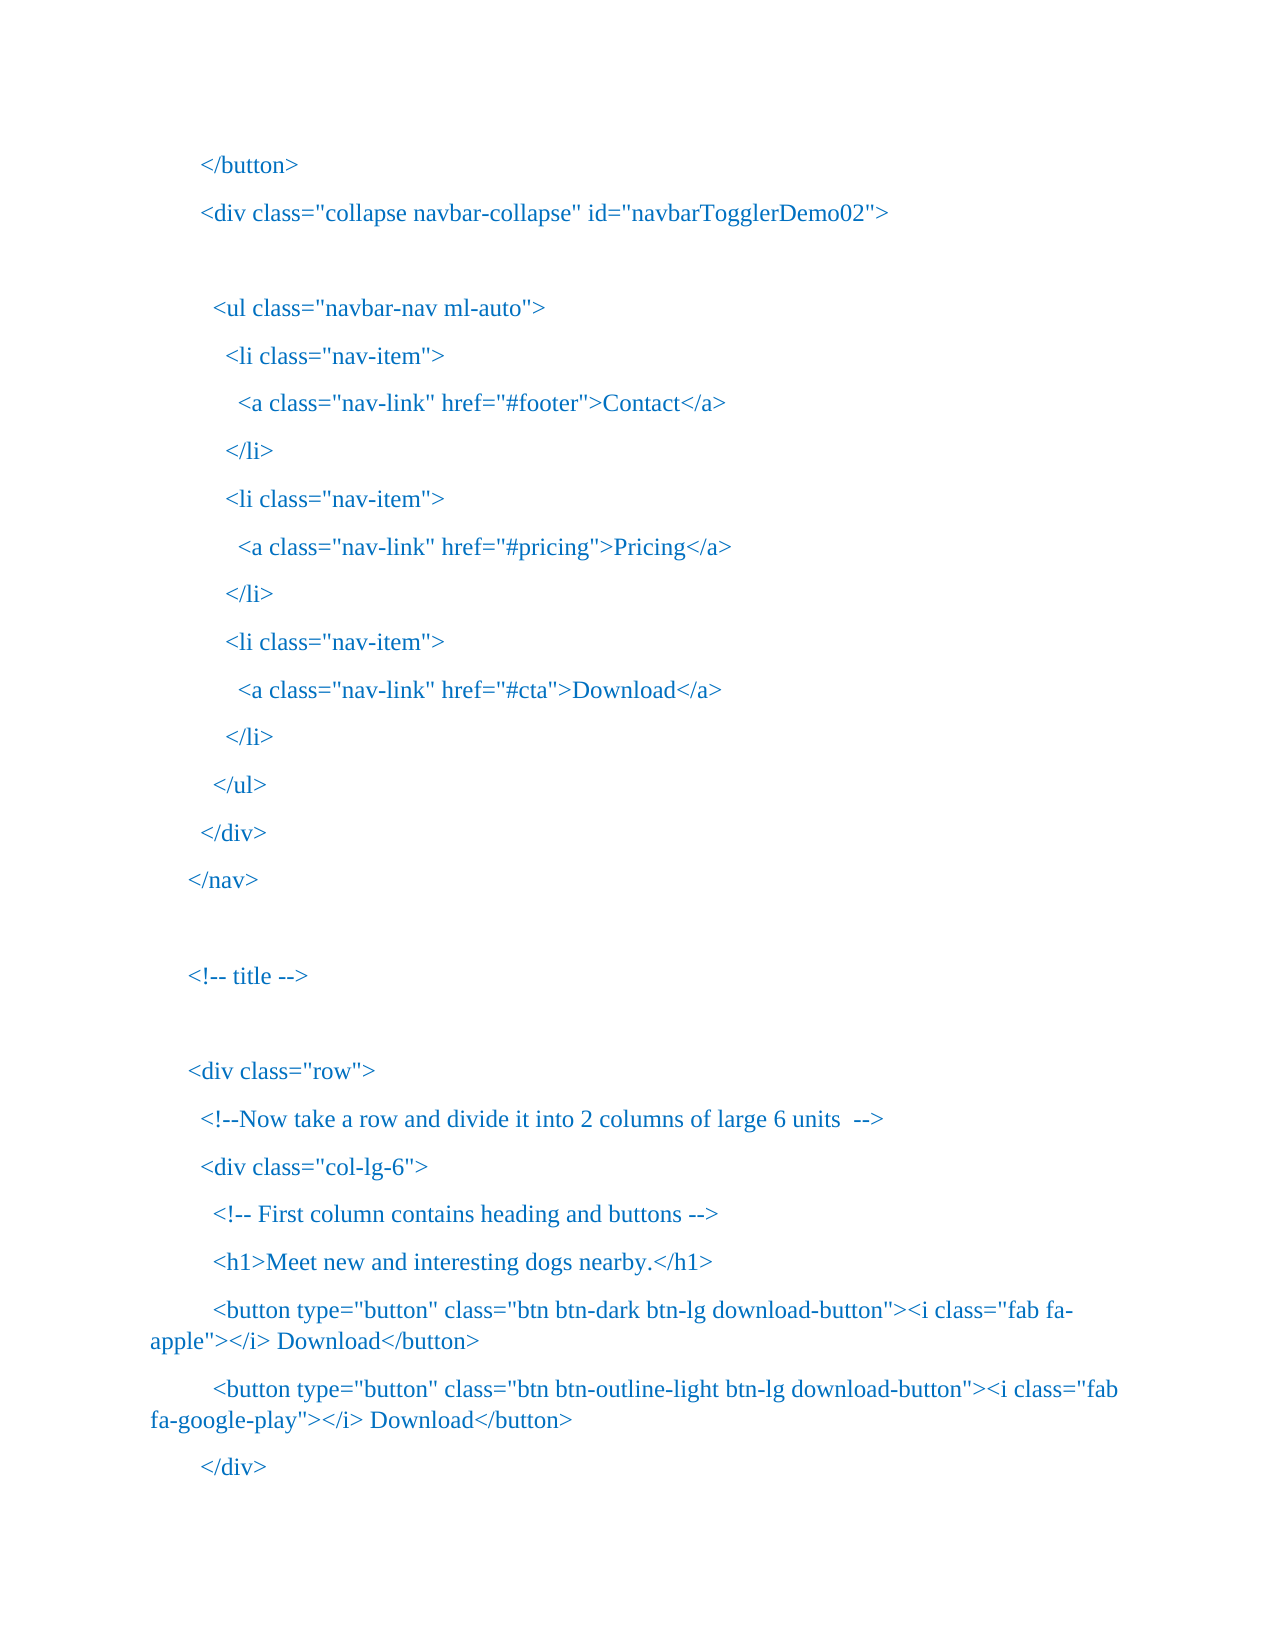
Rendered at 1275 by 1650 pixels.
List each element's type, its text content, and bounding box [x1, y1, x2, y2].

text </li> [150, 579, 1125, 608]
text </li> [150, 722, 1125, 751]
text <li class="nav-item"> [150, 627, 1125, 656]
text <div class="row"> [150, 1056, 1125, 1085]
text </button> [150, 150, 1125, 179]
text <!--Now take a row and divide it into 2 columns of large 6 units --> [150, 1104, 1125, 1133]
text </div> [150, 818, 1125, 847]
text <!-- First column contains heading and buttons --> [150, 1199, 1125, 1228]
text <!-- title --> [150, 961, 1125, 990]
text </div> [150, 1452, 1125, 1481]
text </nav> [150, 866, 1125, 894]
text </li> [150, 436, 1125, 465]
text <a class="nav-link" href="#footer">Contact</a> [150, 388, 1125, 417]
text </ul> [150, 770, 1125, 799]
text <li class="nav-item"> [150, 484, 1125, 513]
text <a class="nav-link" href="#cta">Download</a> [150, 675, 1125, 703]
text <h1>Meet new and interesting dogs nearby.</h1> [150, 1247, 1125, 1276]
text <button type="button" class="btn btn-outline-light btn-lg download-button"><i class="fab fa-google-play"></i> Download</button> [150, 1374, 1125, 1433]
text <li class="nav-item"> [150, 341, 1125, 369]
text <div class="col-lg-6"> [150, 1152, 1125, 1181]
text <ul class="navbar-nav ml-auto"> [150, 293, 1125, 322]
text <a class="nav-link" href="#pricing">Pricing</a> [150, 532, 1125, 560]
text <button type="button" class="btn btn-dark btn-lg download-button"><i class="fab fa-apple"></i> Download</button> [150, 1295, 1125, 1355]
text <div class="collapse navbar-collapse" id="navbarTogglerDemo02"> [150, 198, 1125, 226]
